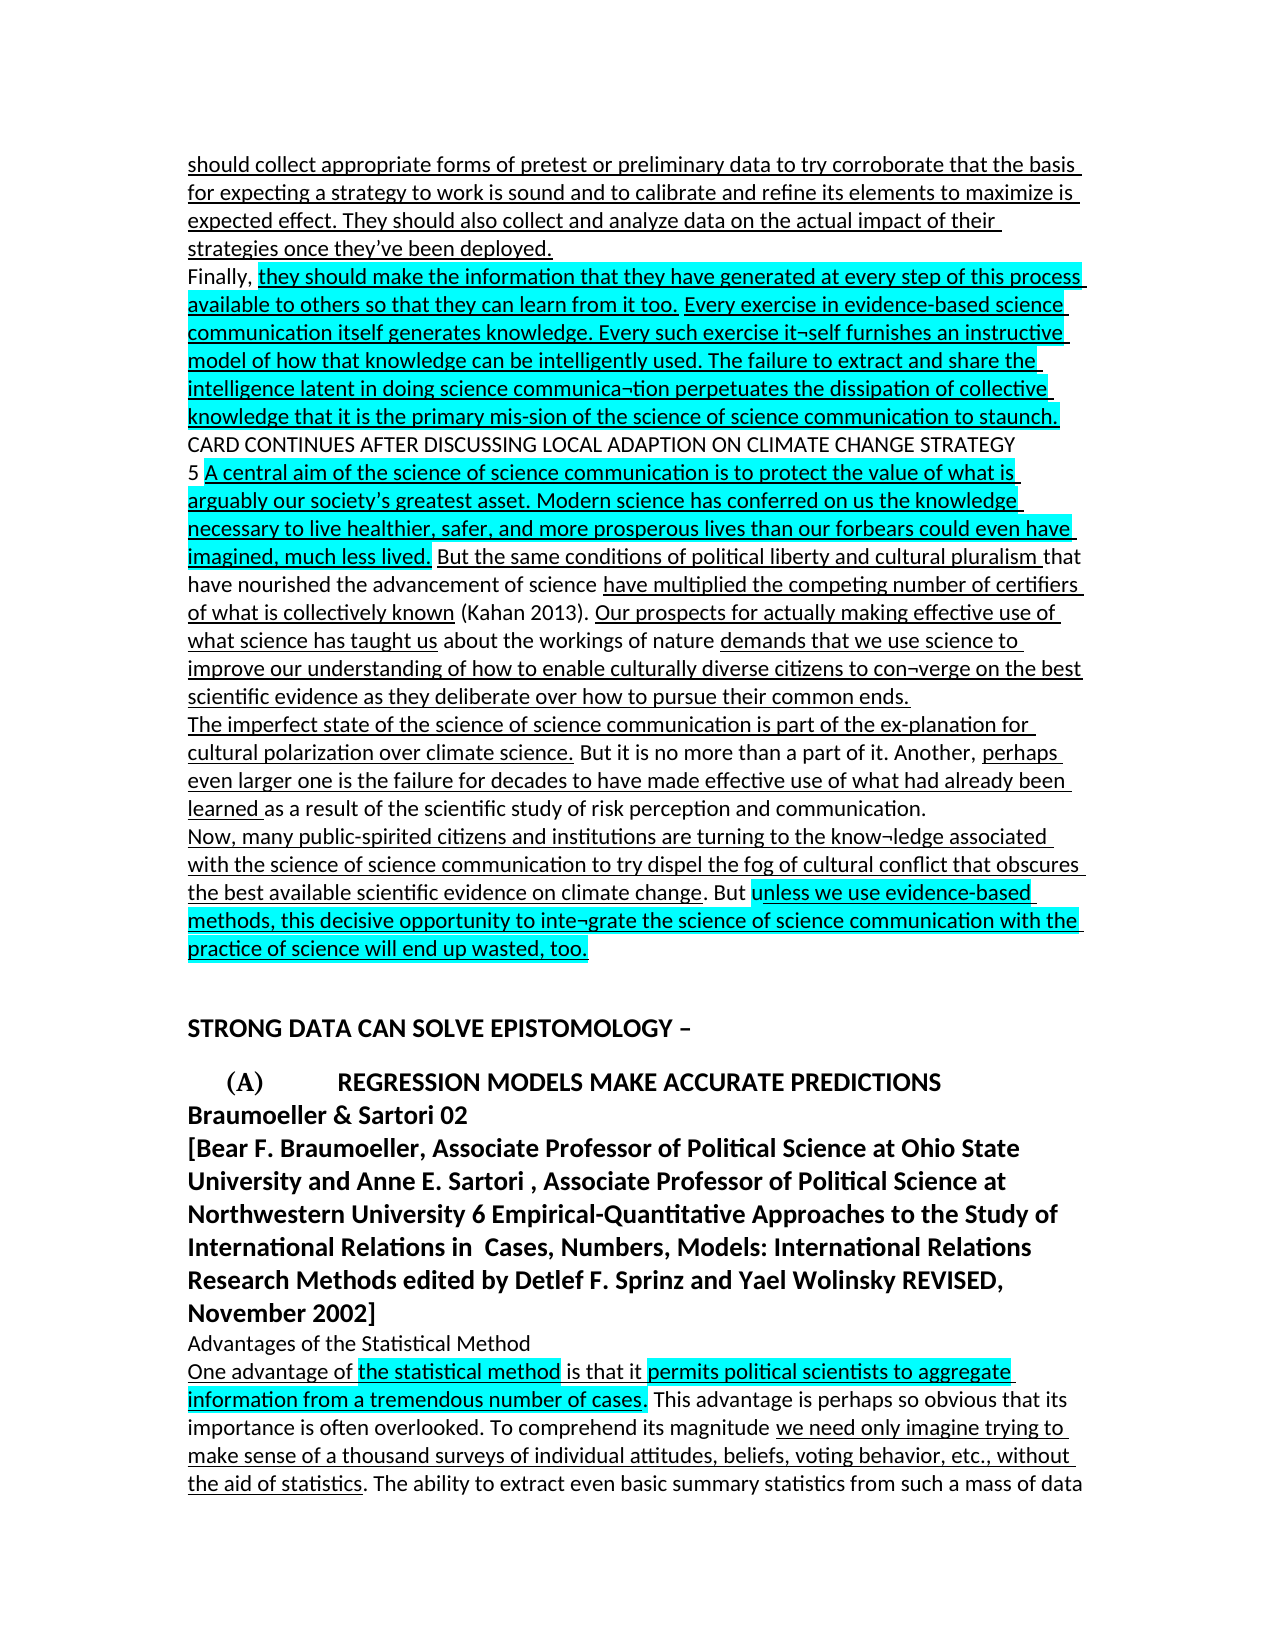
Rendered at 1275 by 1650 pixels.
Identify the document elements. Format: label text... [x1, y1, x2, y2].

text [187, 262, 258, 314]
text The imperfect state of the science of science communication is part of the ex-planation for cultural polarization over climate science. But it is no more than a part of it. Another, perhaps even larger one is the failure for decades to have made effective use of what had already been learned as a result of the scientific study of risk perception and communication. [187, 710, 1087, 822]
text Now, many public-spirited citizens and institutions are turning to the know¬ledge associated with the science of science communication to try dispel the fog of cultural conflict that obscures the best available scientific evidence on climate change. But unless we use evidence-based methods, this decisive opportunity to inte¬grate the science of science communication with the practice of science will end up wasted, too. [187, 822, 1087, 963]
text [187, 1357, 1087, 1498]
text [187, 150, 1087, 262]
text CARD CONTINUES AFTER DISCUSSING LOCAL ADAPTION ON CLIMATE CHANGE STRATEGY [187, 430, 1087, 458]
subtitle REGRESSION MODELS MAKE ACCURATE PREDICTIONS [225, 1065, 1087, 1098]
text Braumoeller & Sartori 02 [187, 1098, 1087, 1131]
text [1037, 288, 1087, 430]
text Advantages of the Statistical Method [187, 1329, 1087, 1357]
text 5 A central aim of the science of science communication is to protect the value of what is arguably our society’s greatest asset. Modern science has conferred on us the knowledge necessary to live healthier, safer, and more prosperous lives than our forbears could even have imagined, much less lived. But the same conditions of political liberty and cultural pluralism that have nourished the advancement of science have multiplied the competing number of certifiers of what is collectively known (Kahan 2013). Our prospects for actually making effective use of what science has taught us about the workings of nature demands that we use science to improve our understanding of how to enable culturally diverse citizens to con¬verge on the best scientific evidence as they deliberate over how to pursue their common ends. [187, 458, 1087, 710]
text [Bear F. Braumoeller, Associate Professor of Political Science at Ohio State University and Anne E. Sartori , Associate Professor of Political Science at Northwestern University 6 Empirical-Quantitative Approaches to the Study of International Relations in Cases, Numbers, Models: International Relations Research Methods edited by Detlef F. Sprinz and Yael Wolinsky REVISED, November 2002] [187, 1131, 1087, 1329]
subtitle STRONG DATA CAN SOLVE EPISTOMOLOGY – [187, 1011, 1087, 1044]
